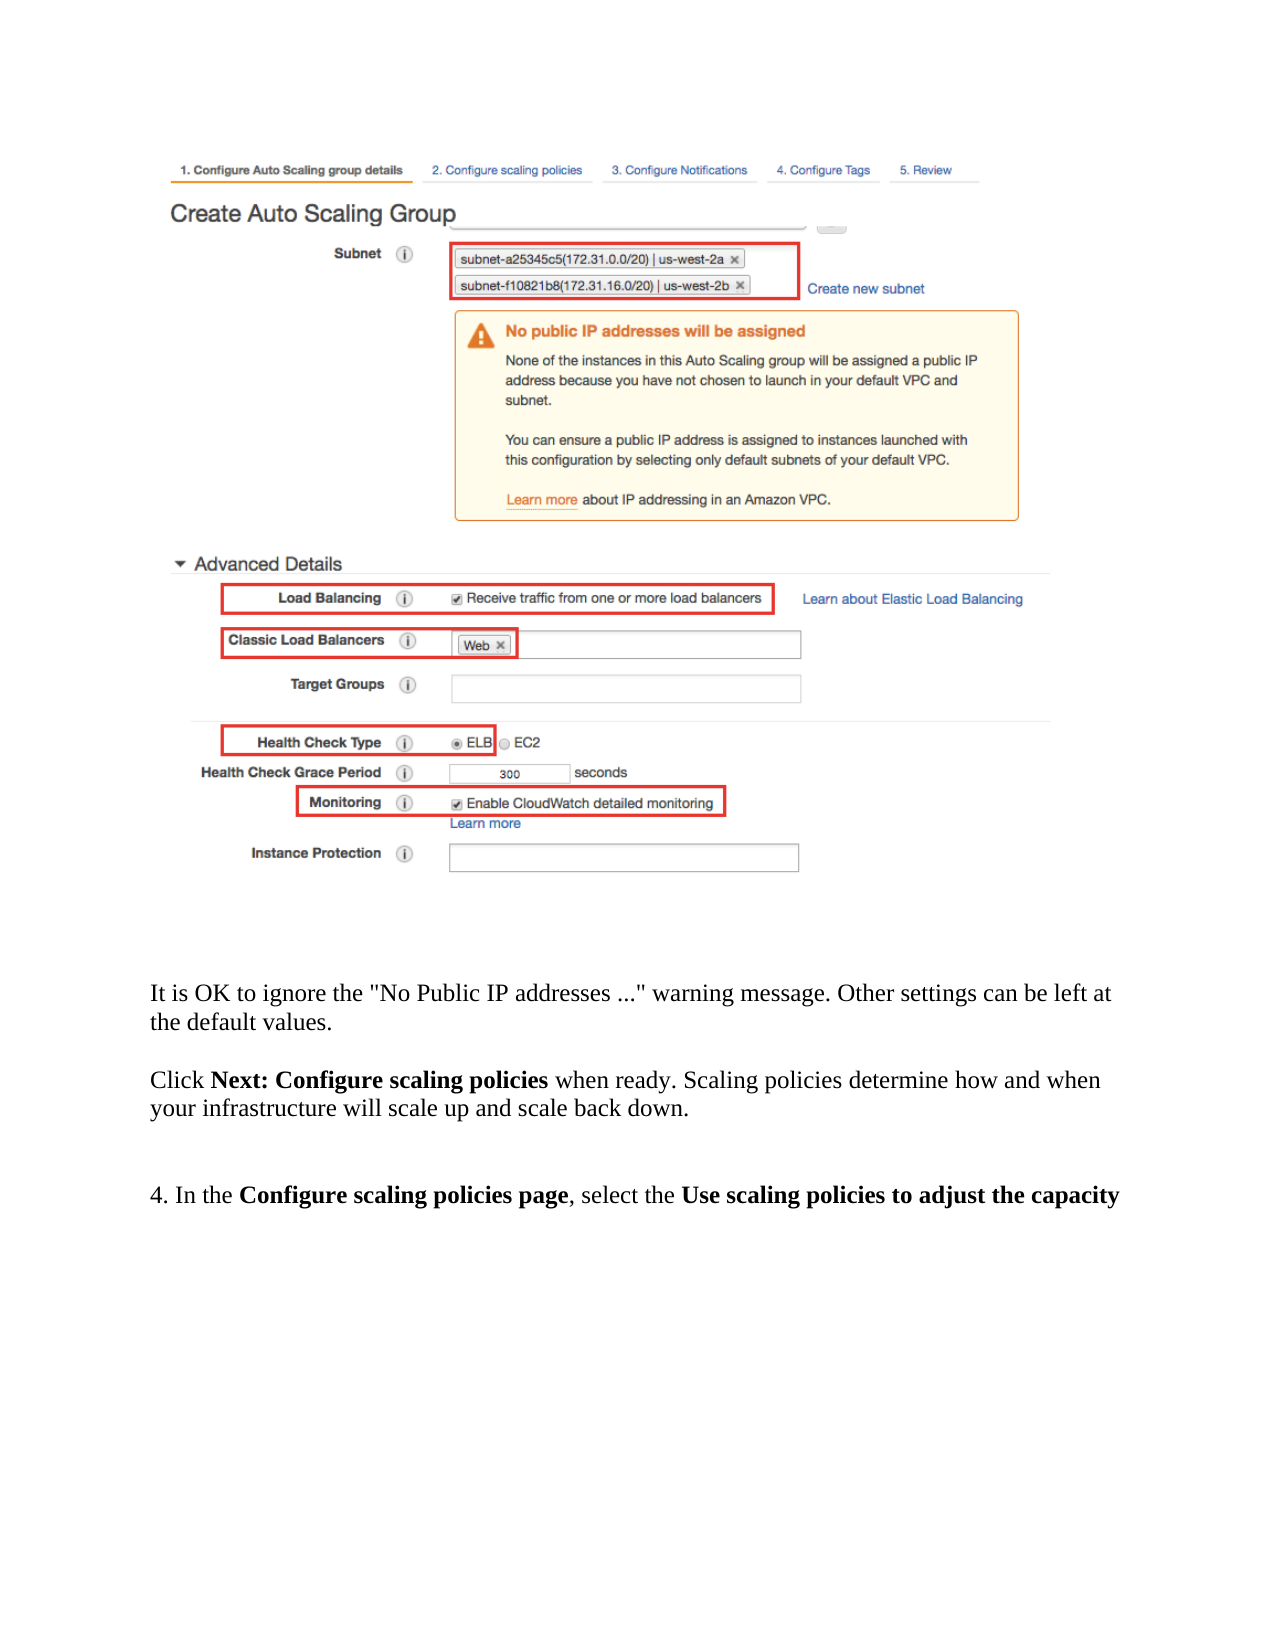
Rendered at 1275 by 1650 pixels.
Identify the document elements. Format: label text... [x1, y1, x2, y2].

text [150, 1151, 1125, 1209]
text It is OK to ignore the "No Public IP addresses ..." warning message. Other settings can be left at the default values. [150, 978, 1125, 1036]
text Click Next: Configure scaling policies when ready. Scaling policies determine how and when your infrastructure will scale up and scale back down. [150, 1065, 1125, 1122]
picture [150, 150, 1050, 891]
